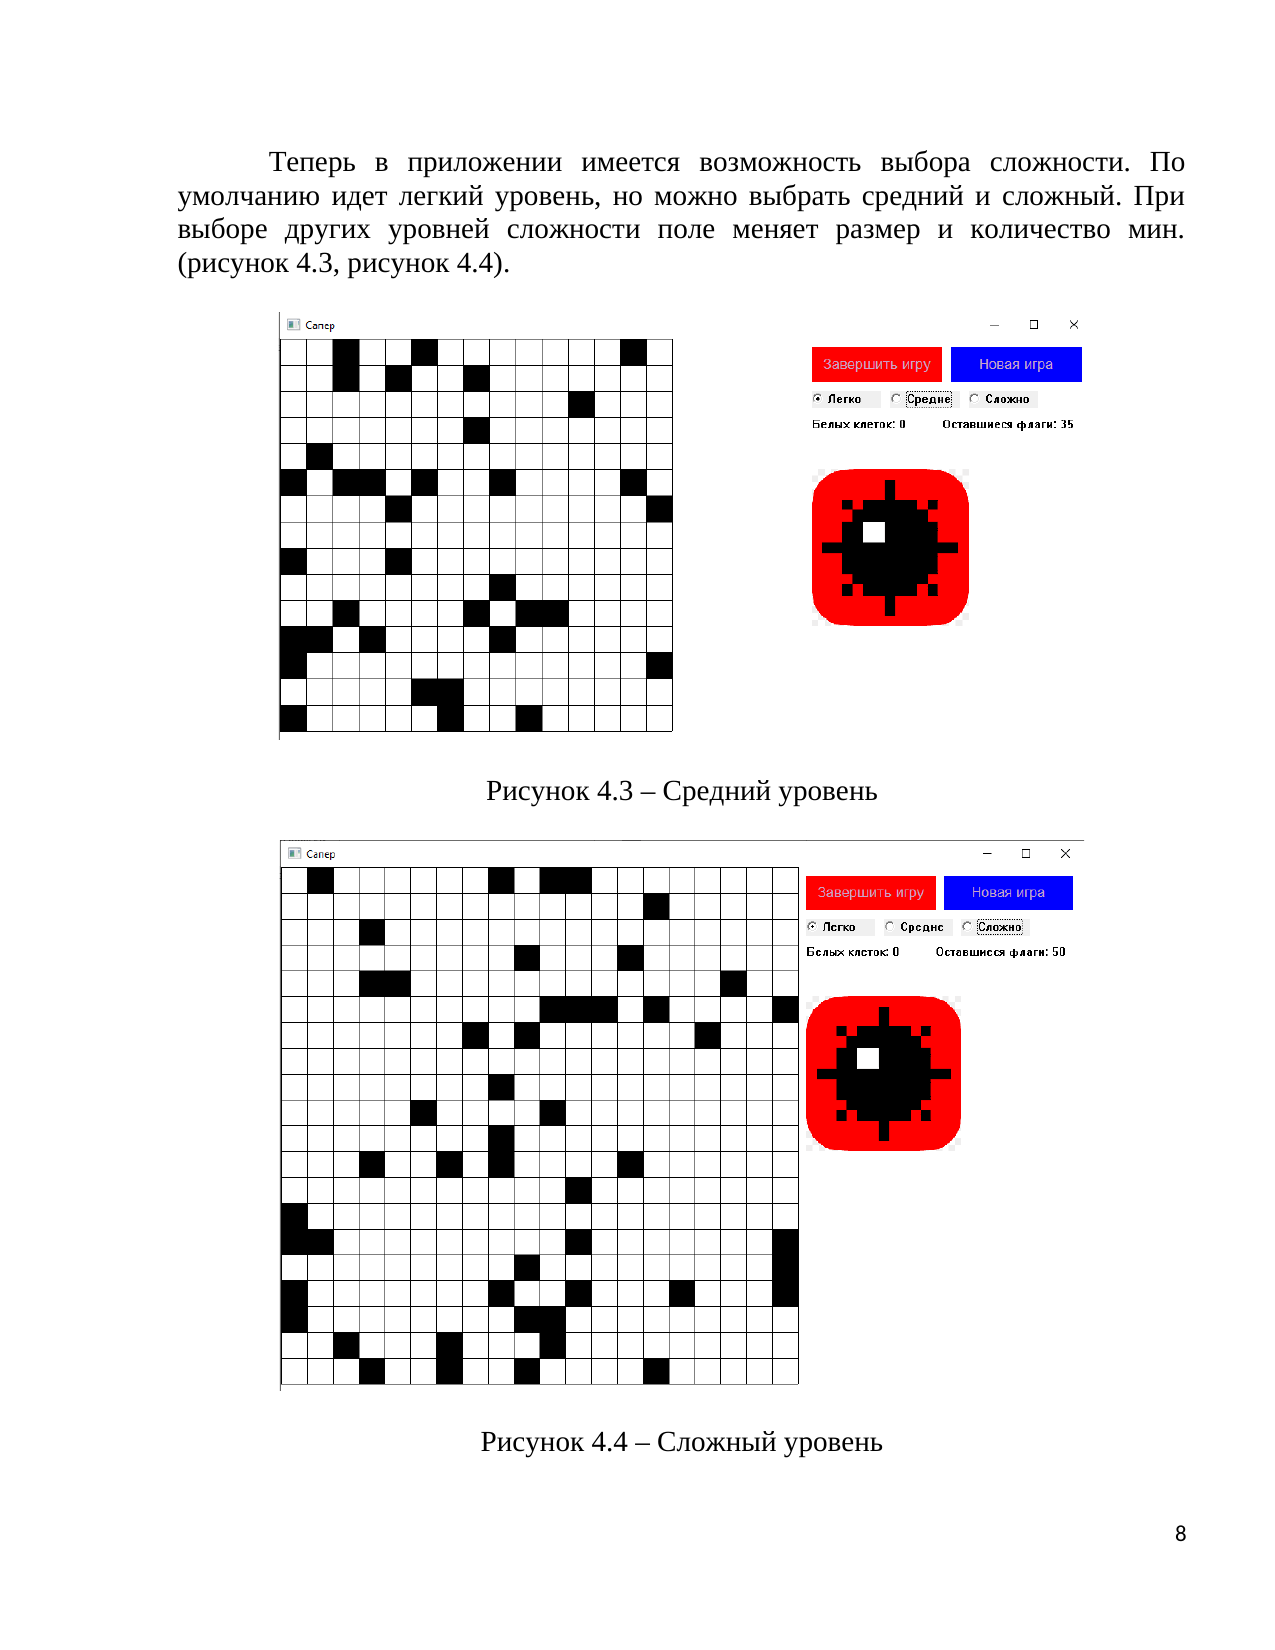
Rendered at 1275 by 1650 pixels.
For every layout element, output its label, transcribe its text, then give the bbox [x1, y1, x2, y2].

text Рисунок 4.4 – Сложный уровень [177, 1424, 1186, 1458]
picture [279, 840, 1085, 1391]
text Теперь в приложении имеется возможность выбора сложности. По умолчанию идет легкий уровень, но можно выбрать средний и сложный. При выборе других уровней сложности поле меняет размер и количество мин. (рисунок 4.3, рисунок 4.4). [177, 144, 1186, 279]
text Рисунок 4.3 – Средний уровень [177, 773, 1186, 807]
picture [278, 312, 1091, 740]
